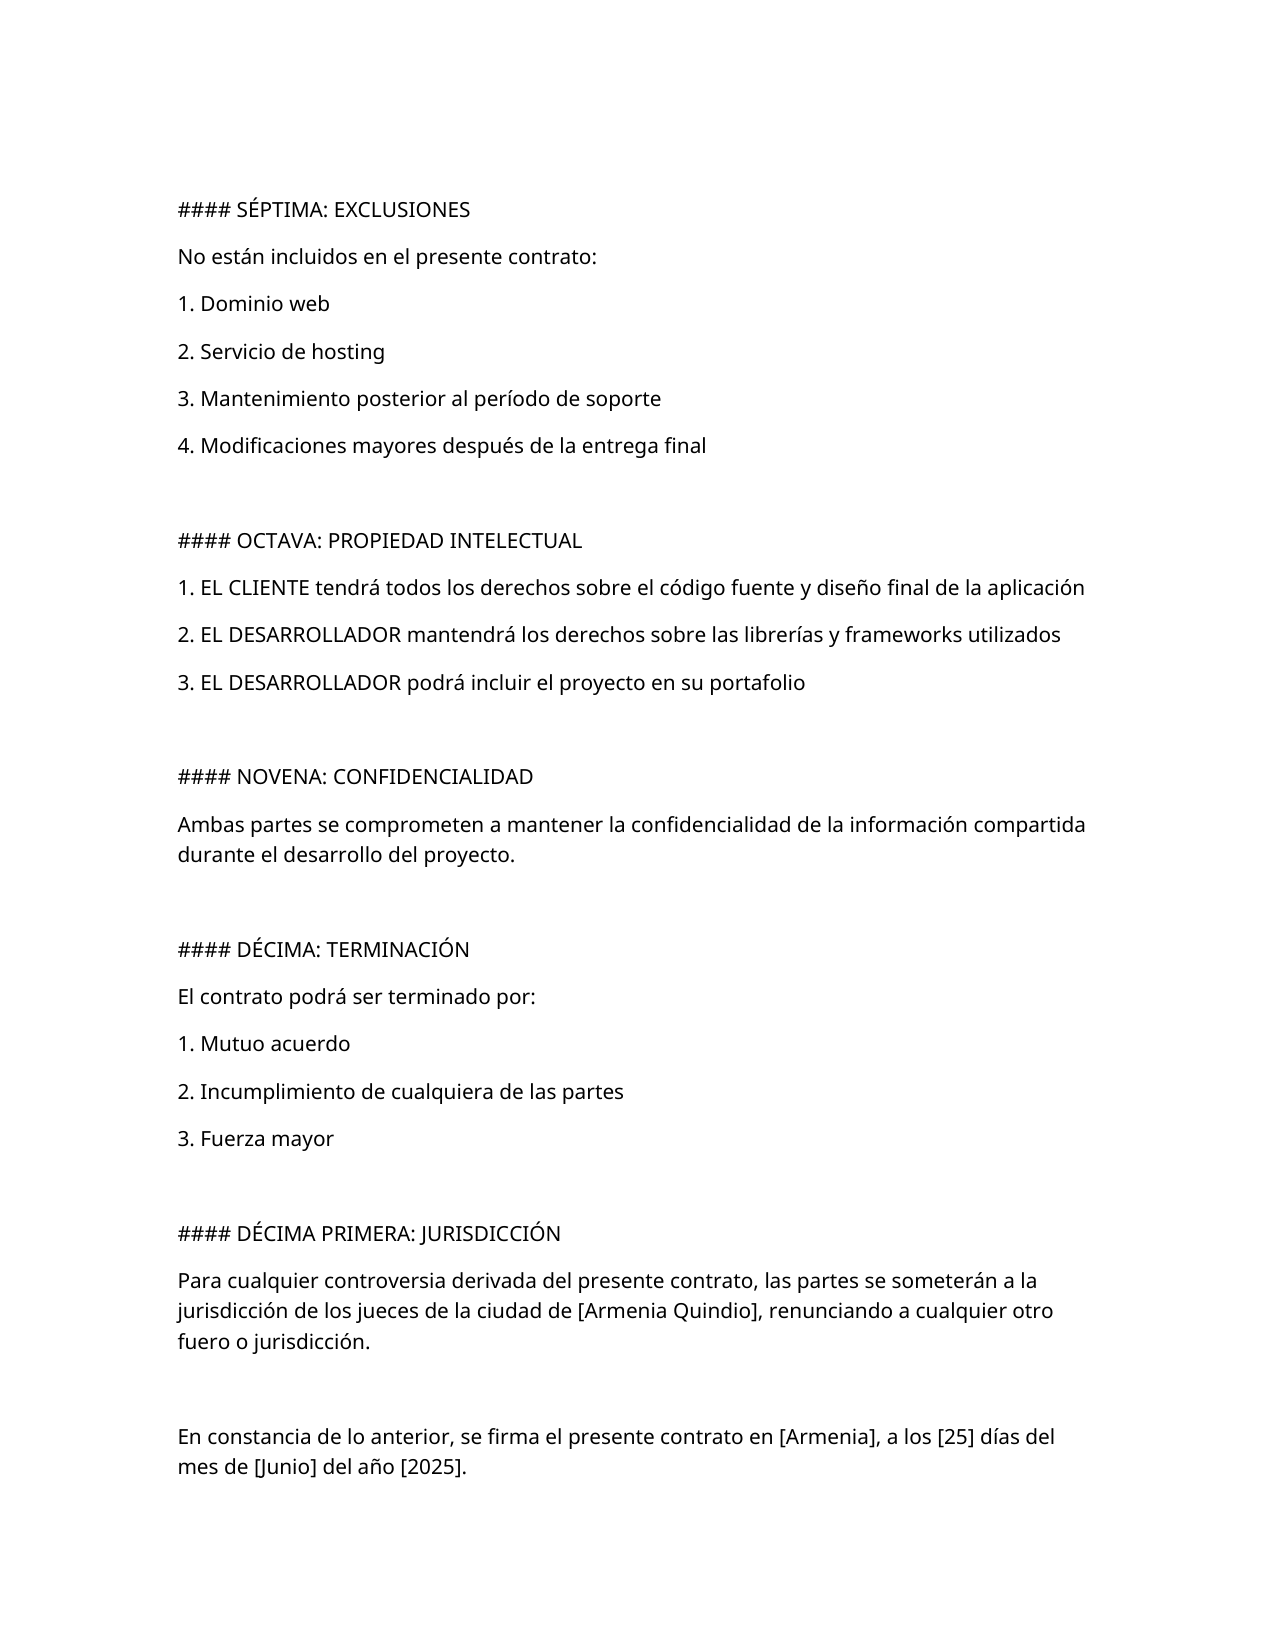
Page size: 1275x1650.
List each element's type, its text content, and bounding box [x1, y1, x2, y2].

text #### OCTAVA: PROPIEDAD INTELECTUAL [177, 526, 1098, 554]
text 3. EL DESARROLLADOR podrá incluir el proyecto en su portafolio [177, 668, 1098, 696]
text 2. Incumplimiento de cualquiera de las partes [177, 1077, 1098, 1105]
text Ambas partes se comprometen a mantener la confidencialidad de la información compartida durante el desarrollo del proyecto. [177, 810, 1098, 869]
text 1. Mutuo acuerdo [177, 1029, 1098, 1058]
text #### DÉCIMA PRIMERA: JURISDICCIÓN [177, 1219, 1098, 1247]
text 1. Dominio web [177, 289, 1098, 318]
text 3. Mantenimiento posterior al período de soporte [177, 384, 1098, 412]
text En constancia de lo anterior, se firma el presente contrato en [Armenia], a los [25] días del mes de [Junio] del año [2025]. [177, 1422, 1098, 1481]
text #### SÉPTIMA: EXCLUSIONES [177, 195, 1098, 223]
text 2. Servicio de hosting [177, 337, 1098, 365]
text 1. EL CLIENTE tendrá todos los derechos sobre el código fuente y diseño final de la aplicación [177, 573, 1098, 602]
text #### DÉCIMA: TERMINACIÓN [177, 935, 1098, 963]
text #### NOVENA: CONFIDENCIALIDAD [177, 762, 1098, 791]
text 4. Modificaciones mayores después de la entrega final [177, 431, 1098, 460]
text El contrato podrá ser terminado por: [177, 982, 1098, 1011]
text No están incluidos en el presente contrato: [177, 242, 1098, 271]
text 3. Fuerza mayor [177, 1124, 1098, 1152]
text Para cualquier controversia derivada del presente contrato, las partes se someterán a la jurisdicción de los jueces de la ciudad de [Armenia Quindio], renunciando a cualquier otro fuero o jurisdicción. [177, 1266, 1098, 1356]
text 2. EL DESARROLLADOR mantendrá los derechos sobre las librerías y frameworks utilizados [177, 621, 1098, 649]
